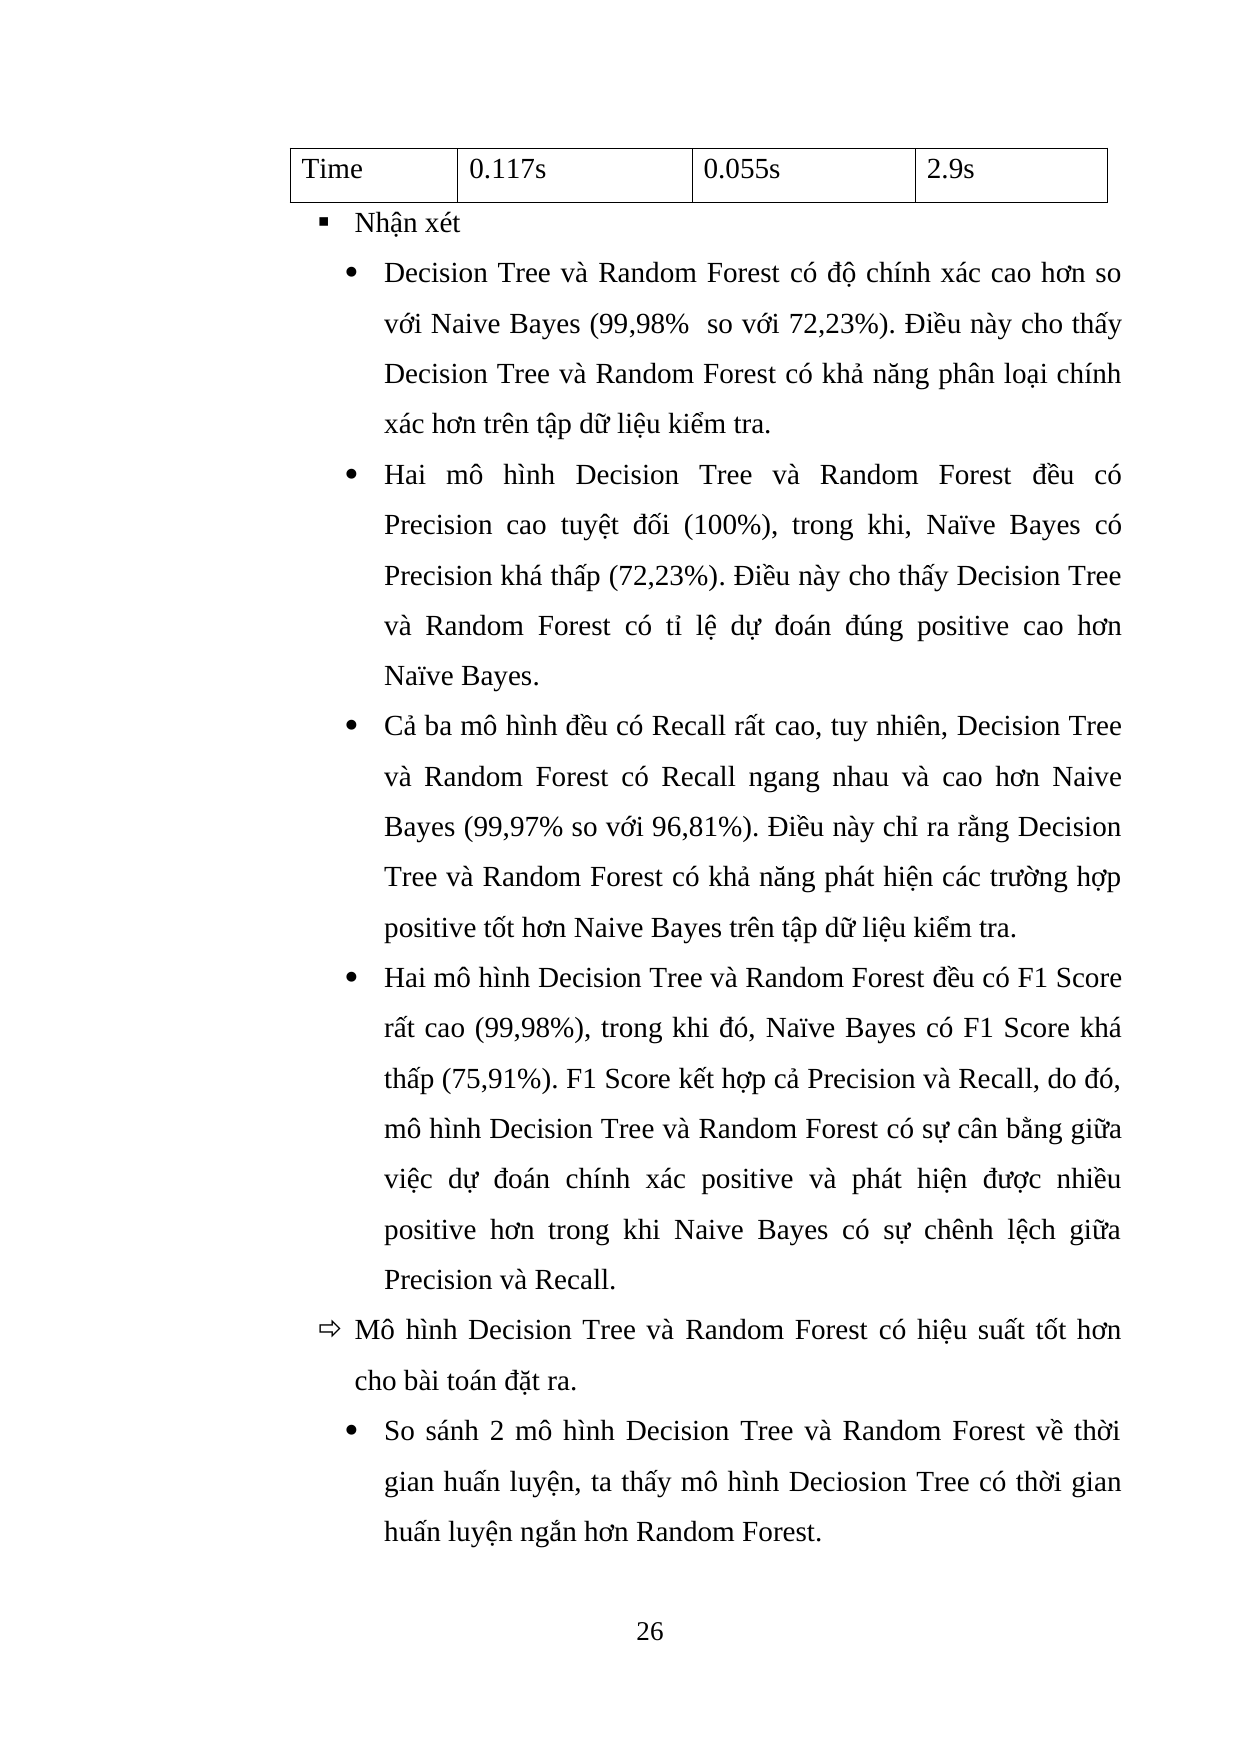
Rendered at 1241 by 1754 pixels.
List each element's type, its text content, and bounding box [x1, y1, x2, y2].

list Mô hình Decision Tree và Random Forest có hiệu suất tốt hơn cho bài toán đặt ra. [317, 1312, 1122, 1396]
list Cả ba mô hình đều có Recall rất cao, tuy nhiên, Decision Tree và Random Forest có Recall ngang nhau và cao hơn Naive Bayes (99,97% so với 96,81%). Điều này chỉ ra rằng Decision Tree và Random Forest có khả năng phát hiện các trường hợp positive tốt hơn Naive Bayes trên tập dữ liệu kiểm tra. [346, 708, 1122, 943]
list Nhận xét [317, 205, 1122, 239]
list Hai mô hình Decision Tree và Random Forest đều có Precision cao tuyệt đối (100%), trong khi, Naïve Bayes có Precision khá thấp (72,23%). Điều này cho thấy Decision Tree và Random Forest có tỉ lệ dự đoán đúng positive cao hơn Naïve Bayes. [346, 457, 1122, 692]
table_cell Time [291, 149, 457, 202]
table_cell 2.9s [916, 149, 1107, 202]
list Decision Tree và Random Forest có độ chính xác cao hơn so với Naive Bayes (99,98% so với 72,23%). Điều này cho thấy Decision Tree và Random Forest có khả năng phân loại chính xác hơn trên tập dữ liệu kiểm tra. [346, 256, 1122, 440]
table_cell 0.055s [693, 149, 915, 202]
list Hai mô hình Decision Tree và Random Forest đều có F1 Score rất cao (99,98%), trong khi đó, Naïve Bayes có F1 Score khá thấp (75,91%). F1 Score kết hợp cả Precision và Recall, do đó, mô hình Decision Tree và Random Forest có sự cân bằng giữa việc dự đoán chính xác positive và phát hiện được nhiều positive hơn trong khi Naive Bayes có sự chênh lệch giữa Precision và Recall. [346, 960, 1122, 1296]
table_cell 0.117s [458, 149, 692, 202]
list So sánh 2 mô hình Decision Tree và Random Forest về thời gian huấn luyện, ta thấy mô hình Deciosion Tree có thời gian huấn luyện ngắn hơn Random Forest. [346, 1413, 1122, 1547]
